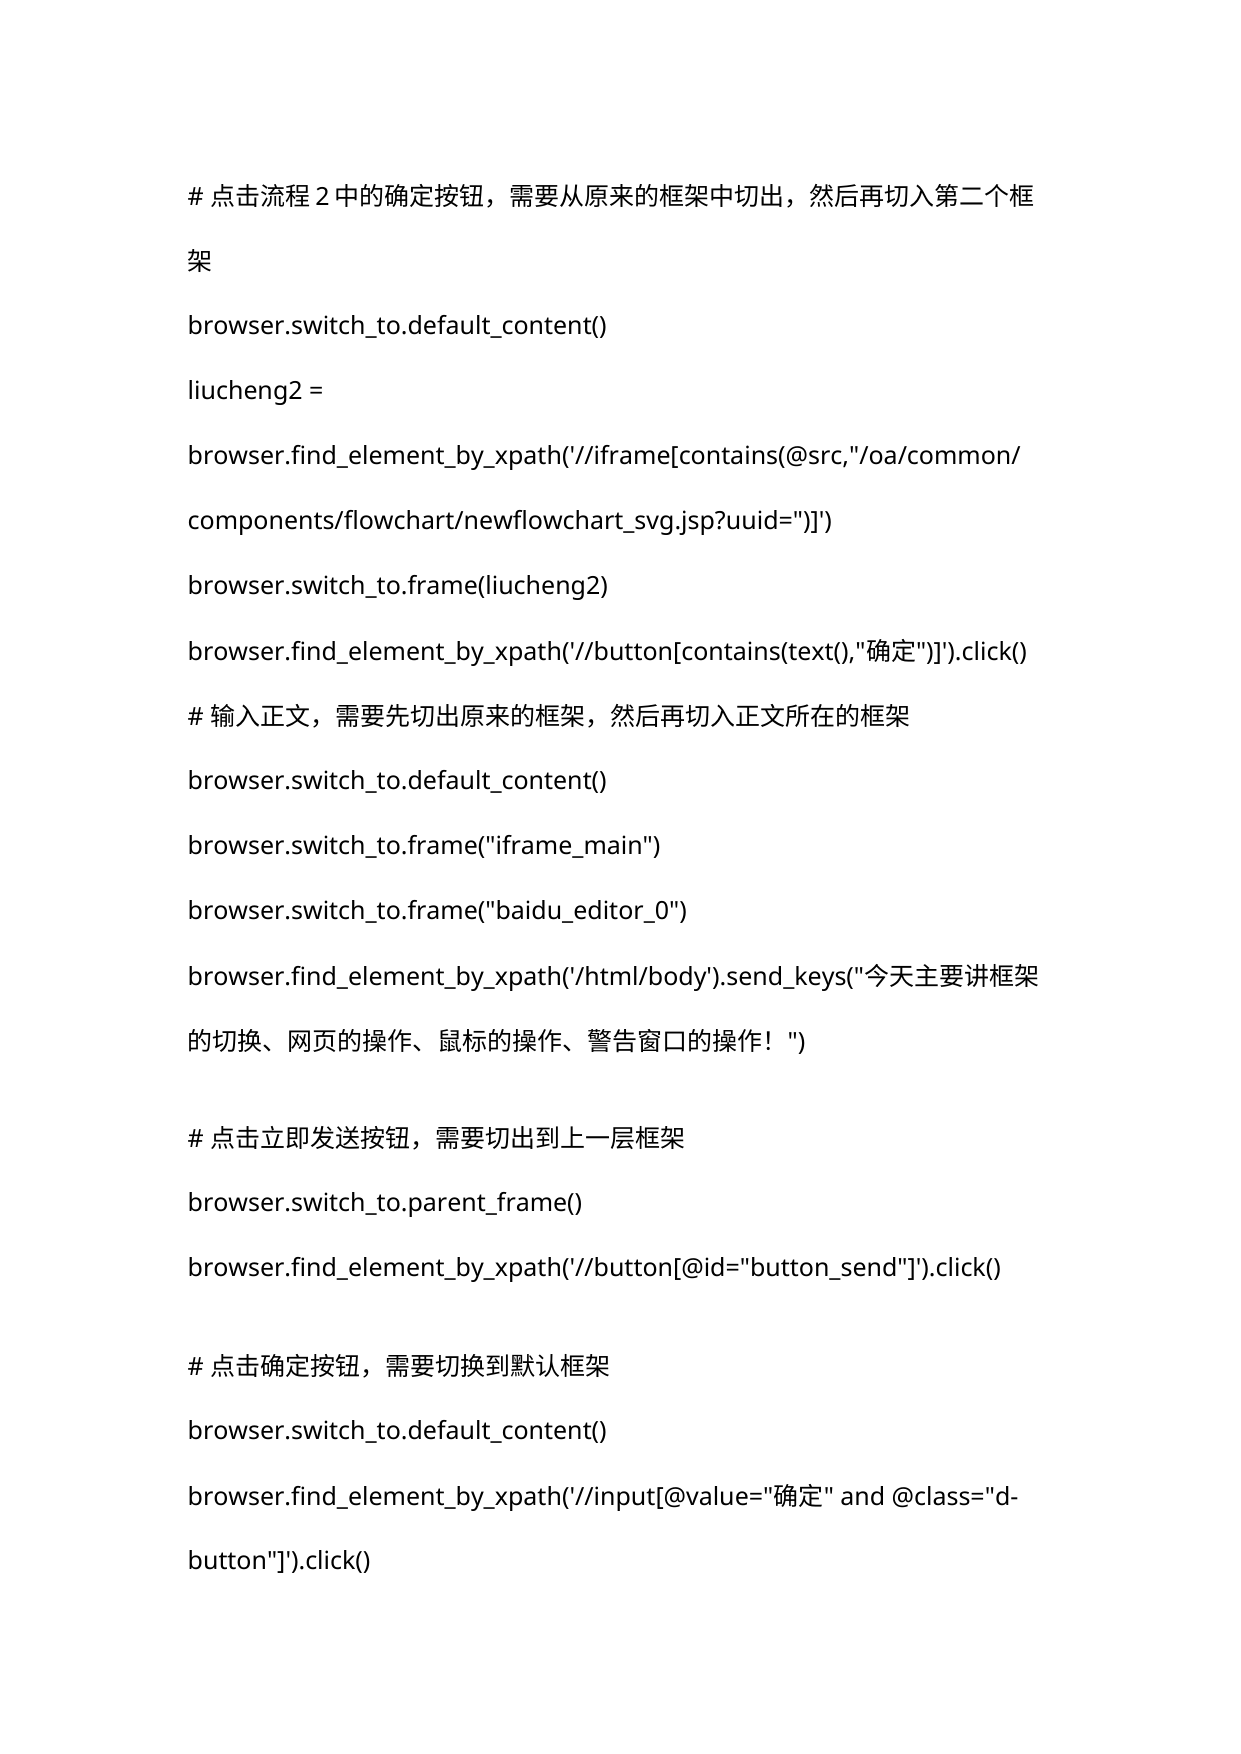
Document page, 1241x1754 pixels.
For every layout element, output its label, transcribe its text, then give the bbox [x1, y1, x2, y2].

text browser.find_element_by_xpath('/html/body').send_keys("今天主要讲框架的切换、网页的操作、鼠标的操作、警告窗口的操作！") [187, 942, 1053, 1072]
text browser.find_element_by_xpath('//button[contains(text(),"确定")]').click() [187, 617, 1053, 682]
text browser.switch_to.default_content() [187, 747, 1053, 812]
text liucheng2 = browser.find_element_by_xpath('//iframe[contains(@src,"/oa/common/components/flowchart/newflowchart_svg.jsp?uuid=")]') [187, 357, 1053, 552]
text browser.switch_to.default_content() [187, 292, 1053, 357]
text # 点击确定按钮，需要切换到默认框架 [187, 1332, 1053, 1397]
text browser.find_element_by_xpath('//button[@id="button_send"]').click() [187, 1234, 1053, 1299]
text browser.switch_to.frame(liucheng2) [187, 552, 1053, 617]
text browser.switch_to.frame("baidu_editor_0") [187, 877, 1053, 942]
text browser.switch_to.parent_frame() [187, 1169, 1053, 1234]
text # 输入正文，需要先切出原来的框架，然后再切入正文所在的框架 [187, 682, 1053, 747]
text browser.switch_to.default_content() [187, 1397, 1053, 1462]
text browser.switch_to.frame("iframe_main") [187, 812, 1053, 877]
text browser.find_element_by_xpath('//input[@value="确定" and @class="d-button"]').click() [187, 1462, 1053, 1592]
text # 点击流程2中的确定按钮，需要从原来的框架中切出，然后再切入第二个框架 [187, 162, 1053, 292]
text # 点击立即发送按钮，需要切出到上一层框架 [187, 1104, 1053, 1169]
